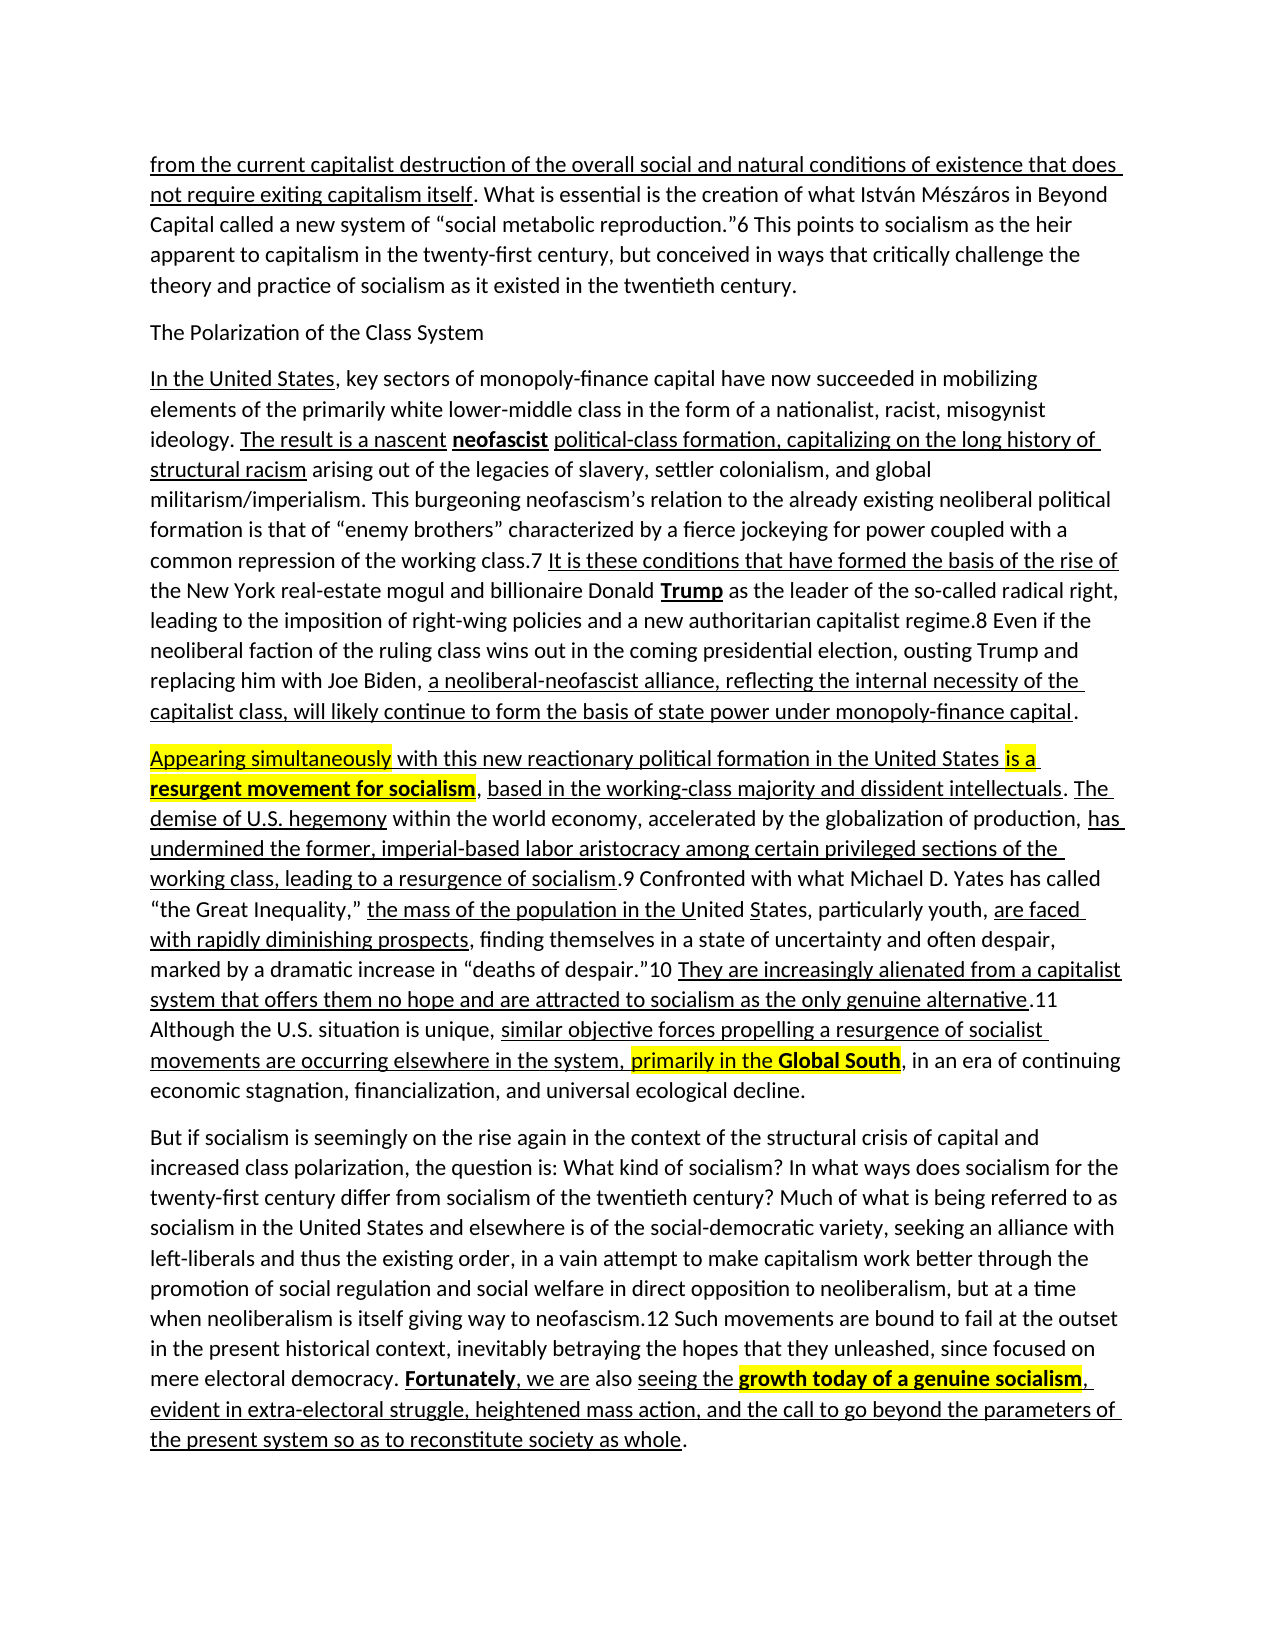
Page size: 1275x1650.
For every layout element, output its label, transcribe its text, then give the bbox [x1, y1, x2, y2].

text Appearing simultaneously with this new reactionary political formation in the United States is a resurgent movement for socialism, based in the working-class majority and dissident intellectuals. The demise of U.S. hegemony within the world economy, accelerated by the globalization of production, has undermined the former, imperial-based labor aristocracy among certain privileged sections of the working class, leading to a resurgence of socialism.9 Confronted with what Michael D. Yates has called “the Great Inequality,” the mass of the population in the United States, particularly youth, are faced with rapidly diminishing prospects, finding themselves in a state of uncertainty and often despair, marked by a dramatic increase in “deaths of despair.”10 They are increasingly alienated from a capitalist system that offers them no hope and are attracted to socialism as the only genuine alternative.11 Although the U.S. situation is unique, similar objective forces propelling a resurgence of socialist movements are occurring elsewhere in the system, primarily in the Global South, in an era of continuing economic stagnation, financialization, and universal ecological decline. [150, 744, 1125, 1104]
text The Polarization of the Class System [150, 318, 1125, 346]
text But if socialism is seemingly on the rise again in the context of the structural crisis of capital and increased class polarization, the question is: What kind of socialism? In what ways does socialism for the twenty-first century differ from socialism of the twentieth century? Much of what is being referred to as socialism in the United States and elsewhere is of the social-democratic variety, seeking an alliance with left-liberals and thus the existing order, in a vain attempt to make capitalism work better through the promotion of social regulation and social welfare in direct opposition to neoliberalism, but at a time when neoliberalism is itself giving way to neofascism.12 Such movements are bound to fail at the outset in the present historical context, inevitably betraying the hopes that they unleashed, since focused on mere electoral democracy. Fortunately, we are also seeing the growth today of a genuine socialism, evident in extra-electoral struggle, heightened mass action, and the call to go beyond the parameters of the present system so as to reconstitute society as whole. [150, 1123, 1125, 1453]
text In the United States, key sectors of monopoly-finance capital have now succeeded in mobilizing elements of the primarily white lower-middle class in the form of a nationalist, racist, misogynist ideology. The result is a nascent neofascist political-class formation, capitalizing on the long history of structural racism arising out of the legacies of slavery, settler colonialism, and global militarism/imperialism. This burgeoning neofascism’s relation to the already existing neoliberal political formation is that of “enemy brothers” characterized by a fierce jockeying for power coupled with a common repression of the working class.7 It is these conditions that have formed the basis of the rise of the New York real-estate mogul and billionaire Donald Trump as the leader of the so-called radical right, leading to the imposition of right-wing policies and a new authoritarian capitalist regime.8 Even if the neoliberal faction of the ruling class wins out in the coming presidential election, ousting Trump and replacing him with Joe Biden, a neoliberal-neofascist alliance, reflecting the internal necessity of the capitalist class, will likely continue to form the basis of state power under monopoly-finance capital. [150, 364, 1125, 725]
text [150, 150, 1125, 299]
